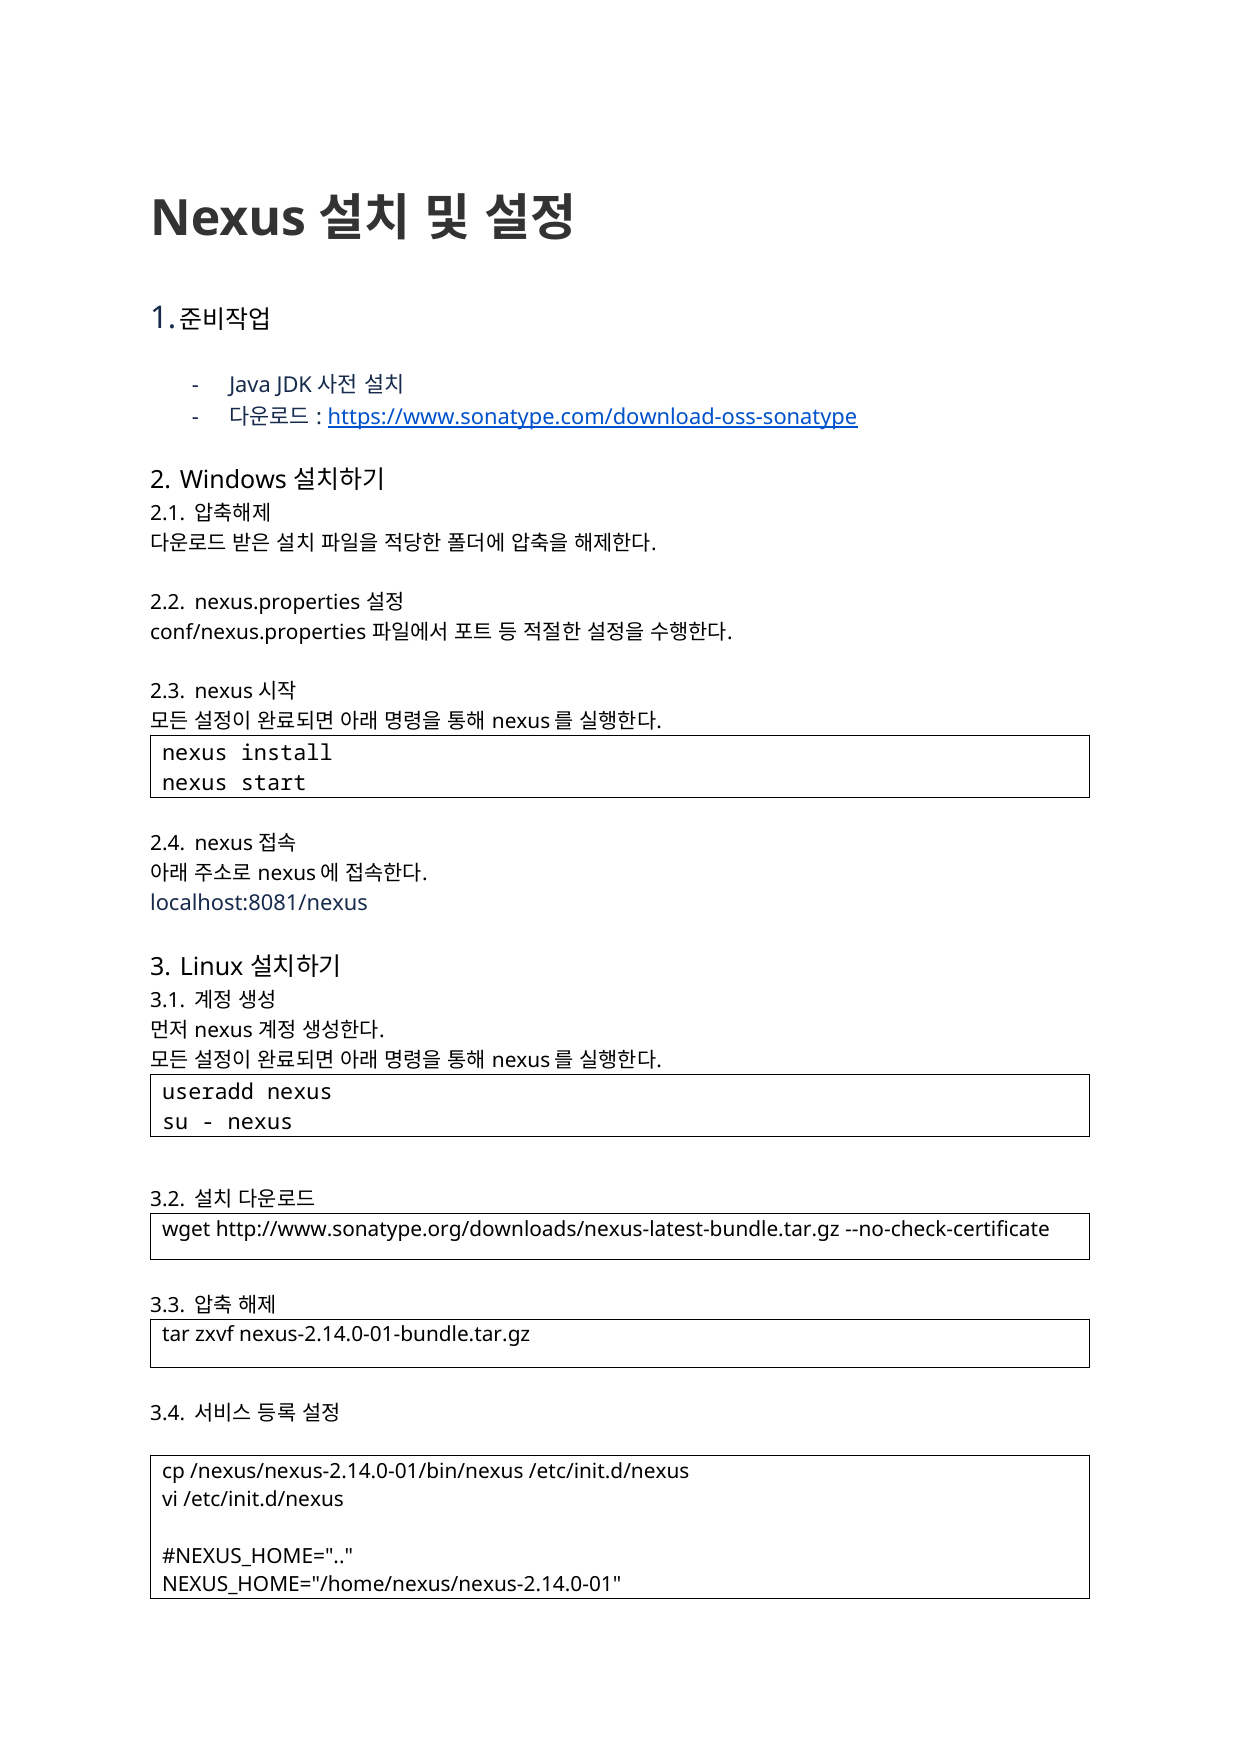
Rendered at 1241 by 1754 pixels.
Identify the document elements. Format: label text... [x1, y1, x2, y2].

table_header nexus install nexus start [151, 736, 1089, 797]
list 준비작업 [150, 295, 1090, 338]
list 계정 생성 [150, 983, 1090, 1013]
text localhost:8081/nexus [150, 887, 1090, 917]
list nexus 시작 [150, 674, 1090, 704]
list 압축 해제 [150, 1288, 1090, 1318]
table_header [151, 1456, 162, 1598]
list nexus 접속 [150, 826, 1090, 857]
text conf/nexus.properties 파일에서 포트 등 적절한 설정을 수행한다. [150, 615, 1090, 646]
list 압축해제 [150, 496, 1090, 526]
list nexus.properties 설정 [150, 585, 1090, 615]
table_header useradd nexus su - nexus [151, 1075, 1089, 1136]
list Java JDK 사전 설치 [192, 367, 1090, 399]
text 다운로드 받은 설치 파일을 적당한 폴더에 압축을 해제한다. [150, 526, 1090, 557]
list 설치 다운로드 [150, 1182, 1090, 1213]
text 모든 설정이 완료되면 아래 명령을 통해 nexus를 실행한다. [150, 1043, 1090, 1074]
text 모든 설정이 완료되면 아래 명령을 통해 nexus를 실행한다. [150, 704, 1090, 735]
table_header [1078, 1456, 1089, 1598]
list 서비스 등록 설정 [150, 1396, 1090, 1426]
list 다운로드 : https://www.sonatype.com/download-oss-sonatype [192, 399, 1090, 431]
text Nexus 설치 및 설정 [150, 177, 1090, 250]
list Windows 설치하기 [150, 460, 1090, 496]
table_header wget http://www.sonatype.org/downloads/nexus-latest-bundle.tar.gz --no-check-certificate [151, 1214, 1089, 1259]
list Linux 설치하기 [150, 947, 1090, 983]
text 먼저 nexus 계정 생성한다. [150, 1013, 1090, 1043]
text 아래 주소로 nexus에 접속한다. [150, 857, 1090, 887]
table_header tar zxvf nexus-2.14.0-01-bundle.tar.gz [151, 1320, 1089, 1367]
